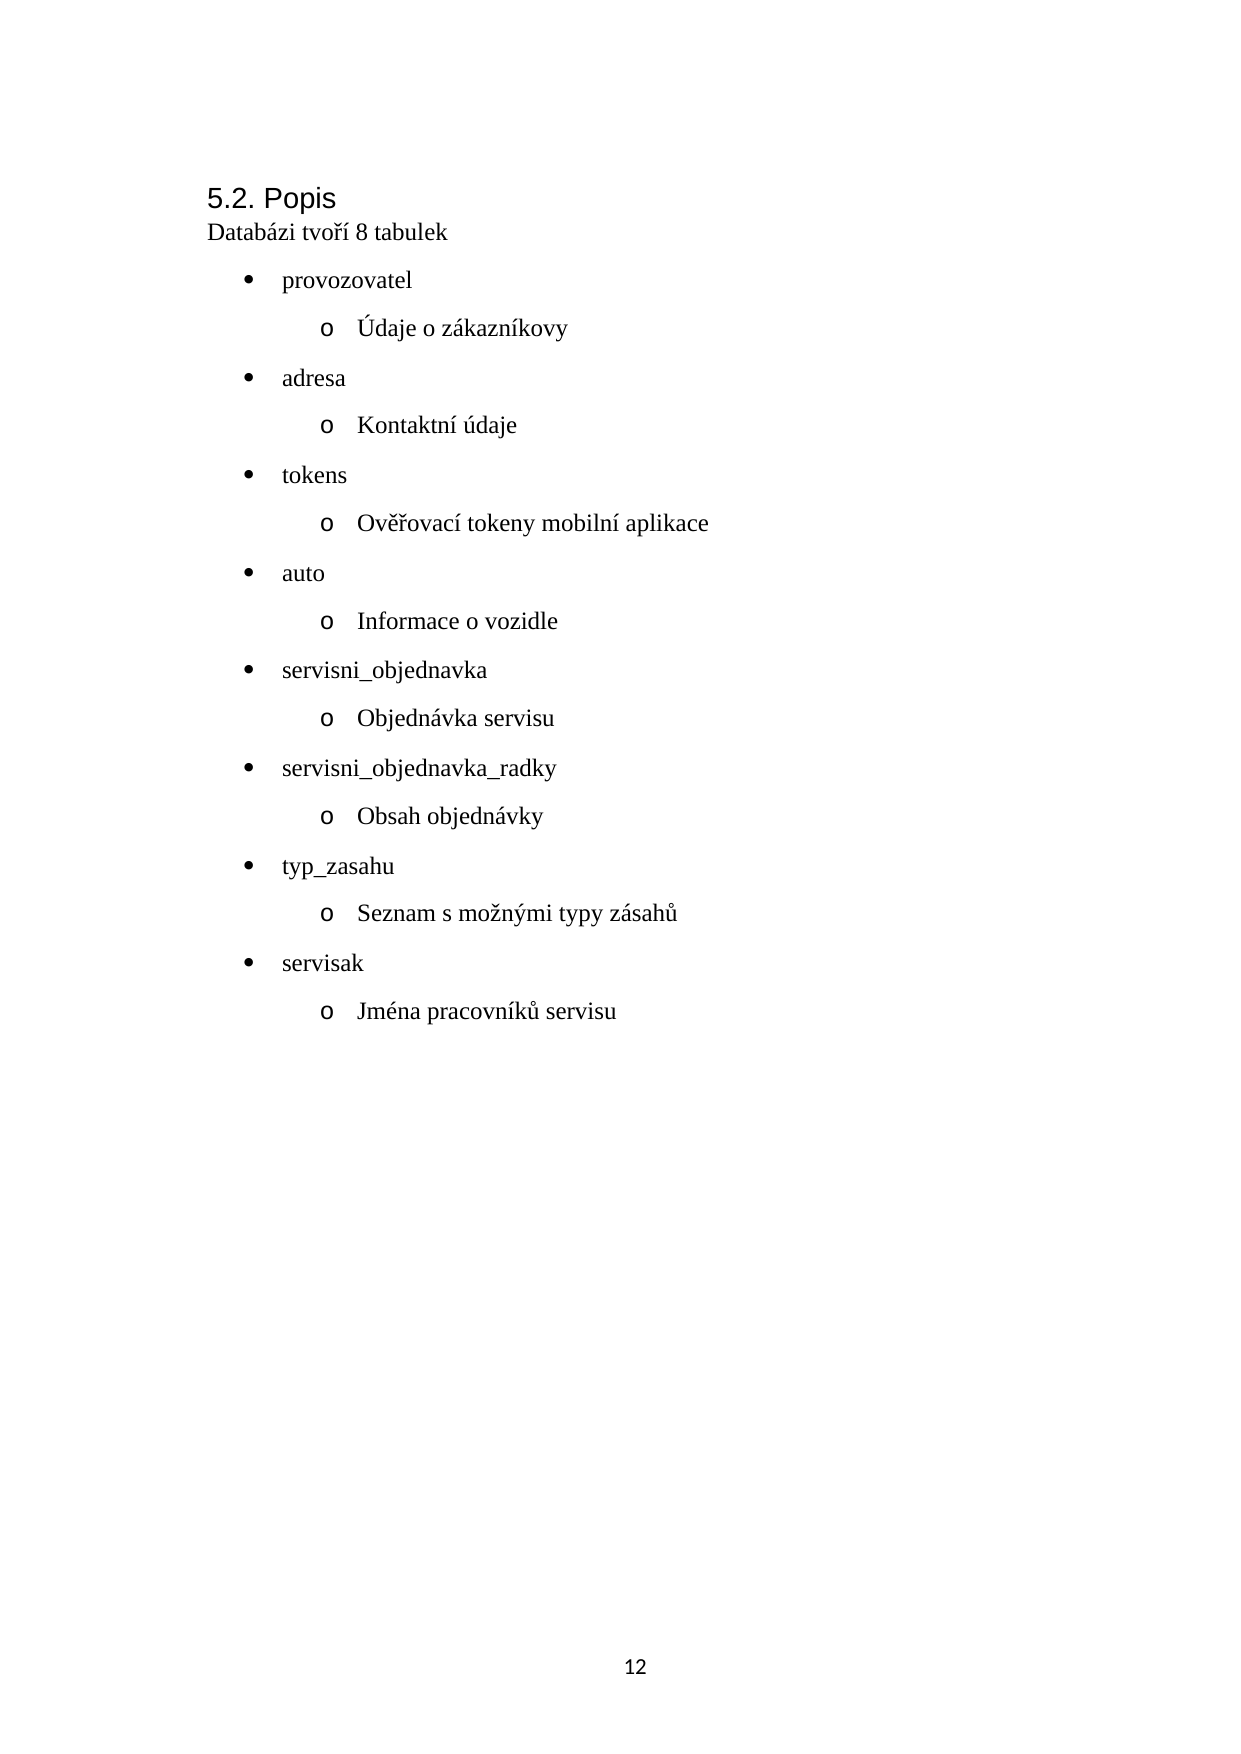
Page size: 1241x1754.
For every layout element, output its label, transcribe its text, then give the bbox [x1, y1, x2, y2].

list Seznam s možnými typy zásahů [319, 898, 1063, 929]
list adresa [244, 363, 1063, 392]
list Ověřovací tokeny mobilní aplikace [319, 508, 1063, 539]
list typ_zasahu [244, 851, 1063, 879]
list Objednávka servisu [319, 703, 1063, 734]
list servisni_objednavka_radky [244, 753, 1063, 782]
list servisak [244, 948, 1063, 977]
list provozovatel [244, 265, 1063, 294]
list Údaje o zákazníkovy [319, 313, 1063, 344]
list auto [244, 558, 1063, 587]
text Databázi tvoří 8 tabulek [207, 217, 1063, 246]
list Obsah objednávky [319, 801, 1063, 832]
list tokens [244, 460, 1063, 489]
list Jména pracovníků servisu [319, 996, 1063, 1027]
list servisni_objednavka [244, 656, 1063, 684]
list Informace o vozidle [319, 606, 1063, 637]
text 5.2. Popis [207, 181, 1063, 215]
list Kontaktní údaje [319, 411, 1063, 441]
